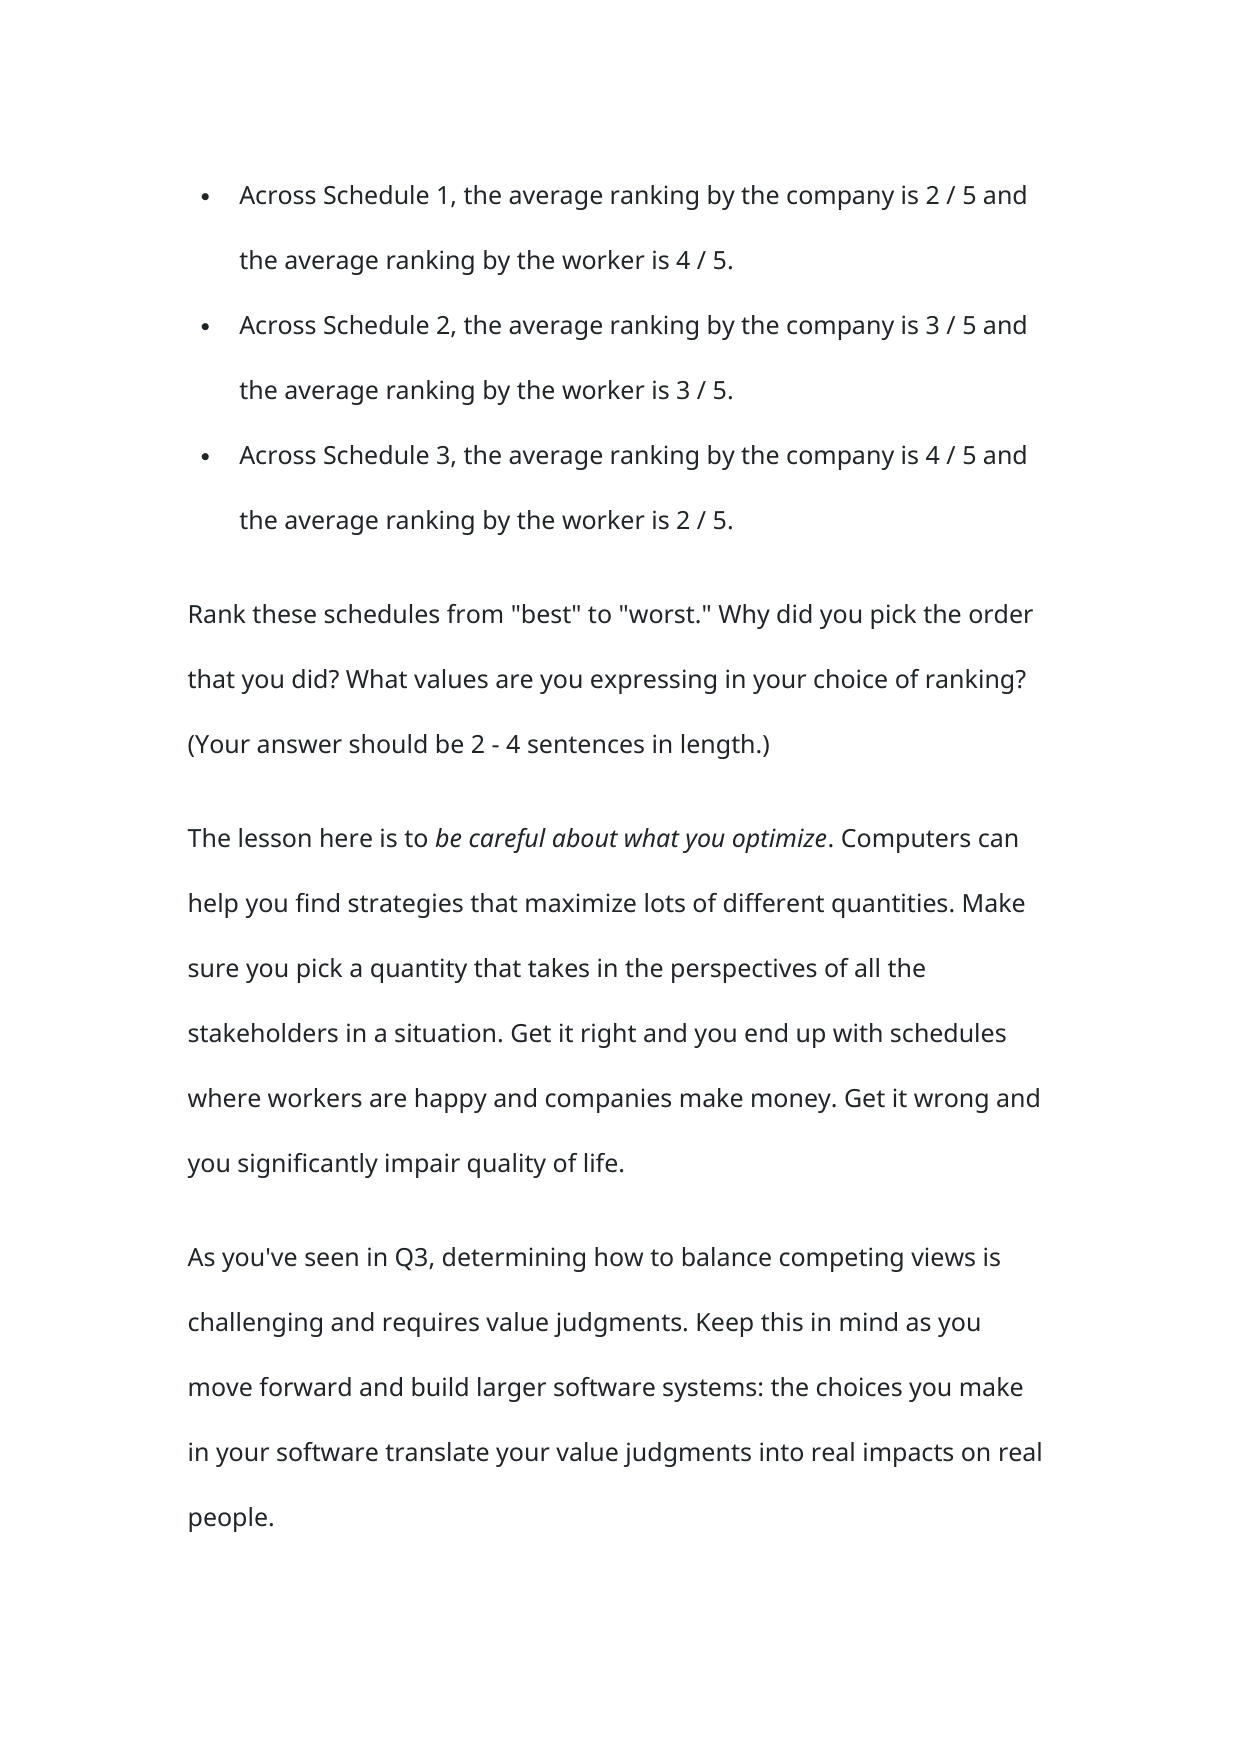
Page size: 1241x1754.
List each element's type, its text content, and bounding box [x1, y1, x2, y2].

list Across Schedule 1, the average ranking by the company is 2 / 5 and the average ranking by the worker is 4 / 5. [202, 162, 1053, 292]
text Rank these schedules from "best" to "worst." Why did you pick the order that you did? What values are you expressing in your choice of ranking? (Your answer should be 2 - 4 sentences in length.) [187, 581, 1053, 776]
list Across Schedule 3, the average ranking by the company is 4 / 5 and the average ranking by the worker is 2 / 5. [202, 422, 1053, 552]
text The lesson here is to be careful about what you optimize. Computers can help you find strategies that maximize lots of different quantities. Make sure you pick a quantity that takes in the perspectives of all the stakeholders in a situation. Get it right and you end up with schedules where workers are happy and companies make money. Get it wrong and you significantly impair quality of life. [187, 805, 1053, 1195]
text As you've seen in Q3, determining how to balance competing views is challenging and requires value judgments. Keep this in mind as you move forward and build larger software systems: the choices you make in your software translate your value judgments into real impacts on real people. [187, 1224, 1053, 1549]
list Across Schedule 2, the average ranking by the company is 3 / 5 and the average ranking by the worker is 3 / 5. [202, 292, 1053, 422]
